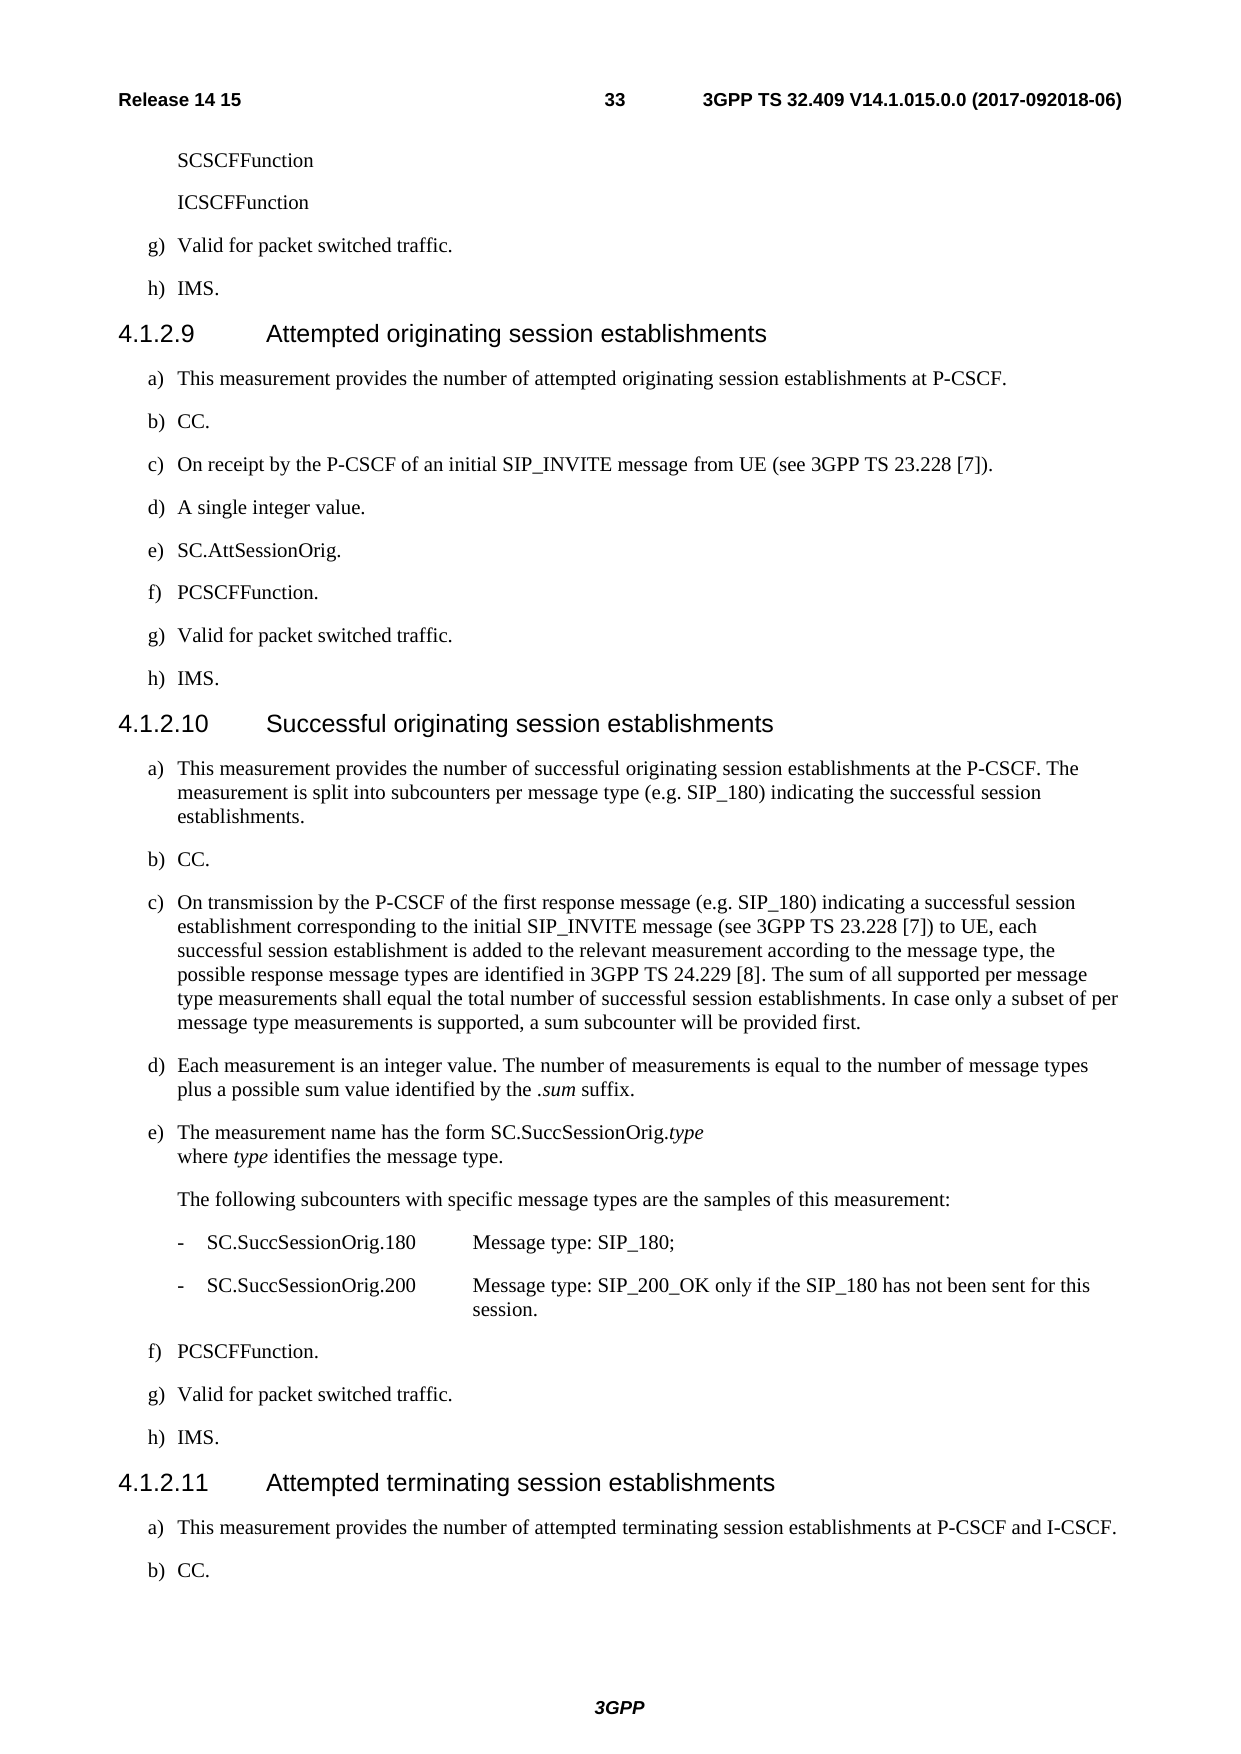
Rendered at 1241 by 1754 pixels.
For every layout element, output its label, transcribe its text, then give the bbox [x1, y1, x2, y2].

text The following subcounters with specific message types are the samples of this measurement: [177, 1187, 1122, 1211]
subtitle 4.1.2.10 Successful originating session establishments [118, 709, 1122, 737]
text - SC.SuccSessionOrig.180 Message type: SIP_180; [177, 1230, 1122, 1254]
list IMS. [148, 276, 1122, 300]
list ICSCFFunction [177, 190, 1122, 214]
list This measurement provides the number of attempted terminating session establishments at P-CSCF and I-CSCF. [148, 1515, 1122, 1539]
list PCSCFFunction. [148, 580, 1122, 604]
list A single integer value. [148, 495, 1122, 519]
list On receipt by the P-CSCF of an initial SIP_INVITE message from UE (see 3GPP TS 23.228 [7]). [148, 452, 1122, 476]
list This measurement provides the number of successful originating session establishments at the P-CSCF. The measurement is split into subcounters per message type (e.g. SIP_180) indicating the successful session establishments. [148, 756, 1122, 828]
subtitle 4.1.2.9 Attempted originating session establishments [118, 319, 1122, 347]
text - SC.SuccSessionOrig.200 Message type: SIP_200_OK only if the SIP_180 has not been sent for this session. [177, 1272, 1122, 1321]
list Valid for packet switched traffic. [148, 623, 1122, 647]
list The measurement name has the form SC.SuccSessionOrig.type where type identifies the message type. [148, 1120, 1122, 1168]
subtitle 4.1.2.11 Attempted terminating session establishments [118, 1468, 1122, 1497]
list SC.AttSessionOrig. [148, 537, 1122, 562]
list CC. [148, 409, 1122, 433]
list IMS. [148, 666, 1122, 690]
list Each measurement is an integer value. The number of measurements is equal to the number of message types plus a possible sum value identified by the .sum suffix. [148, 1053, 1122, 1101]
list On transmission by the P-CSCF of the first response message (e.g. SIP_180) indicating a successful session establishment corresponding to the initial SIP_INVITE message (see 3GPP TS 23.228 [7]) to UE, each successful session establishment is added to the relevant measurement according to the message type, the possible response message types are identified in 3GPP TS 24.229 [8]. The sum of all supported per message type measurements shall equal the total number of successful session establishments. In case only a subset of per message type measurements is supported, a sum subcounter will be provided first. [148, 890, 1122, 1034]
list IMS. [148, 1425, 1122, 1449]
list CC. [148, 1558, 1122, 1582]
list CC. [148, 847, 1122, 871]
list PCSCFFunction. [148, 1339, 1122, 1363]
list This measurement provides the number of attempted originating session establishments at P-CSCF. [148, 366, 1122, 390]
list SCSCFFunction [177, 147, 1122, 172]
list Valid for packet switched traffic. [148, 233, 1122, 257]
list Valid for packet switched traffic. [148, 1382, 1122, 1406]
